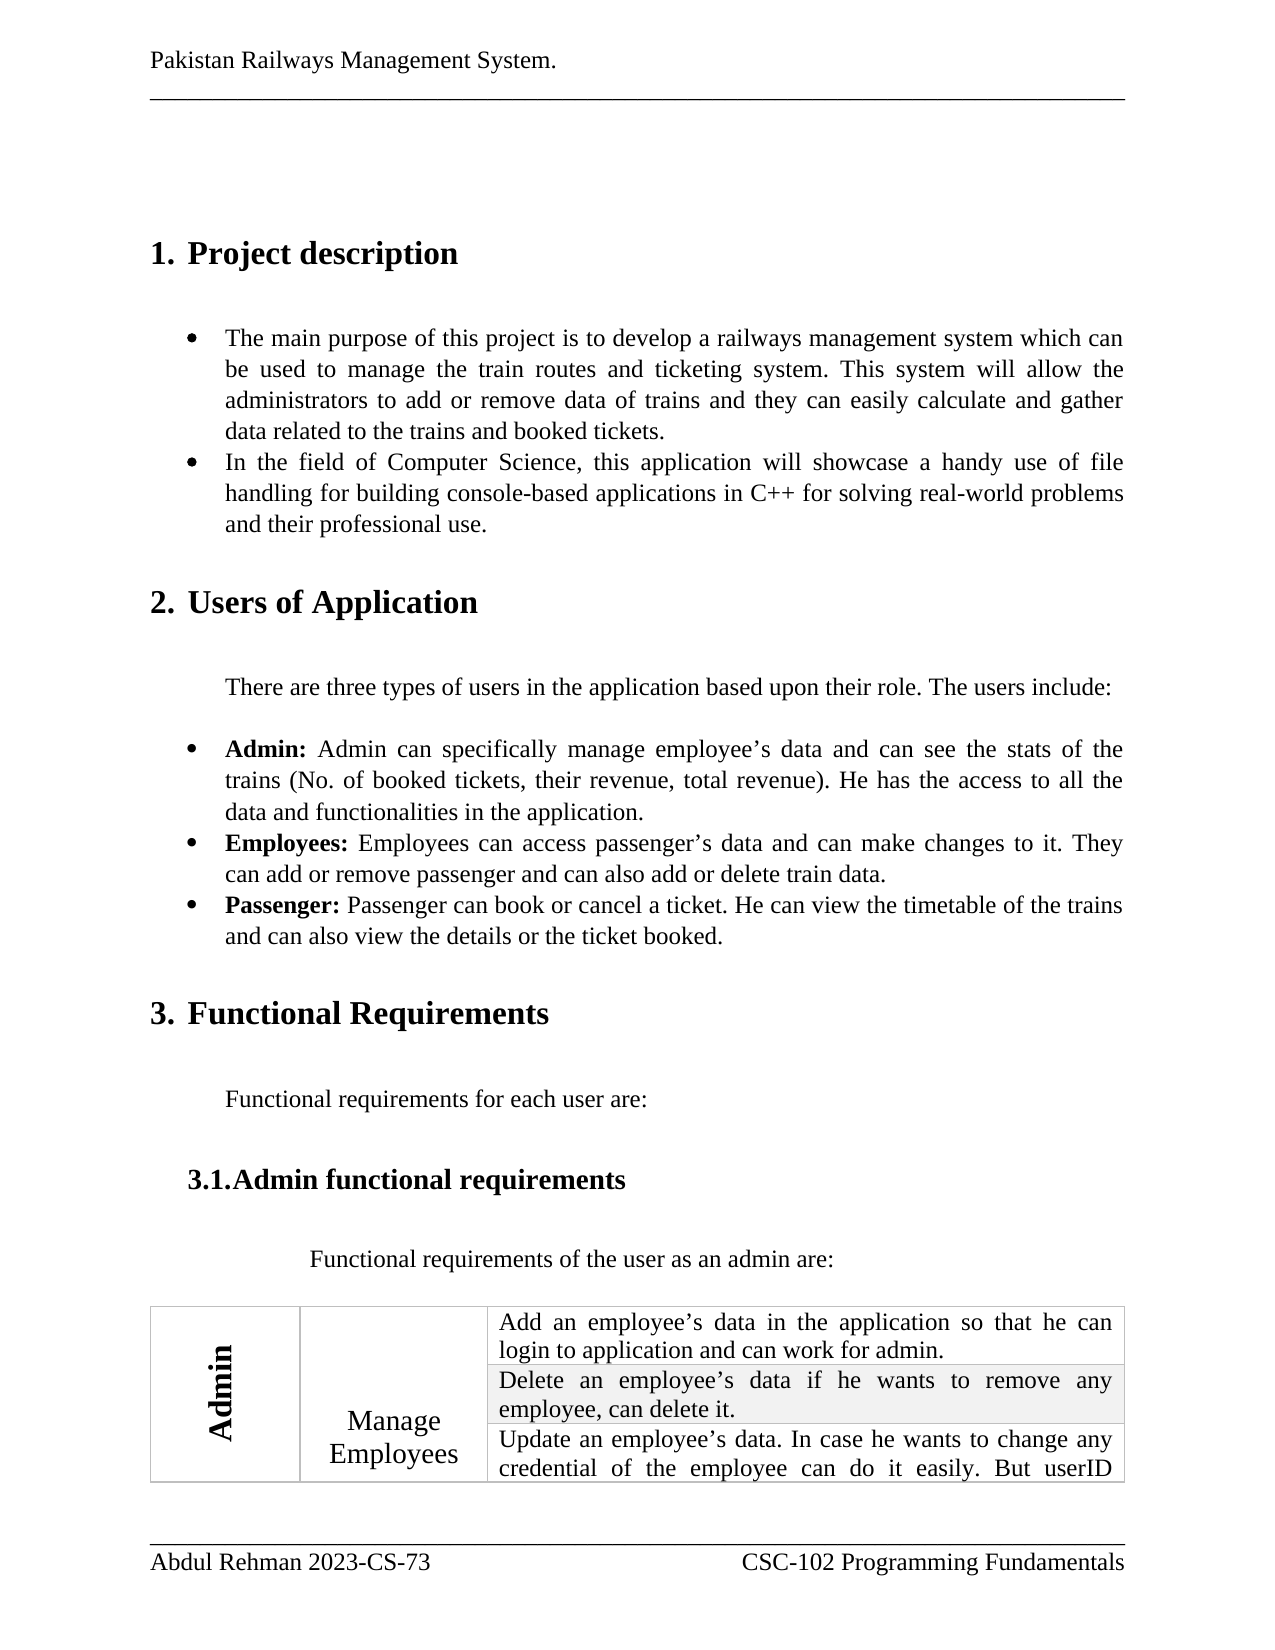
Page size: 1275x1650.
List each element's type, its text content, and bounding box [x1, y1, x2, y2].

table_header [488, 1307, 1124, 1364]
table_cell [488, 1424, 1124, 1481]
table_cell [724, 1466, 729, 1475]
list Admin: Admin can specifically manage employee’s data and can see the stats of the trains (No. of booked tickets, their revenue, total revenue). He has the access to all the data and functionalities in the application. [187, 734, 1125, 825]
list Functional requirements for each user are: [187, 1084, 1125, 1112]
list Employees: Employees can access passenger’s data and can make changes to it. They can add or remove passenger and can also add or delete train data. [187, 828, 1125, 887]
subtitle Users of Application [150, 582, 1125, 621]
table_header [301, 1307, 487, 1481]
text Functional requirements of the user as an admin are: [309, 1244, 1125, 1272]
list The main purpose of this project is to develop a railways management system which can be used to manage the train routes and ticketing system. This system will allow the administrators to add or remove data of trains and they can easily calculate and gather data related to the trains and booked tickets. [187, 323, 1125, 445]
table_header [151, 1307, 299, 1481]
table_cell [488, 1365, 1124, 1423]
subtitle Admin functional requirements [187, 1162, 1125, 1196]
subtitle Functional Requirements [150, 993, 1125, 1032]
list Passenger: Passenger can book or cancel a ticket. He can view the timetable of the trains and can also view the details or the ticket booked. [187, 890, 1125, 949]
subtitle Project description [150, 233, 1125, 271]
text There are three types of users in the application based upon their role. The users include: [150, 672, 1125, 701]
list In the field of Computer Science, this application will showcase a handy use of file handling for building console-based applications in C++ for solving real-world problems and their professional use. [187, 447, 1125, 538]
